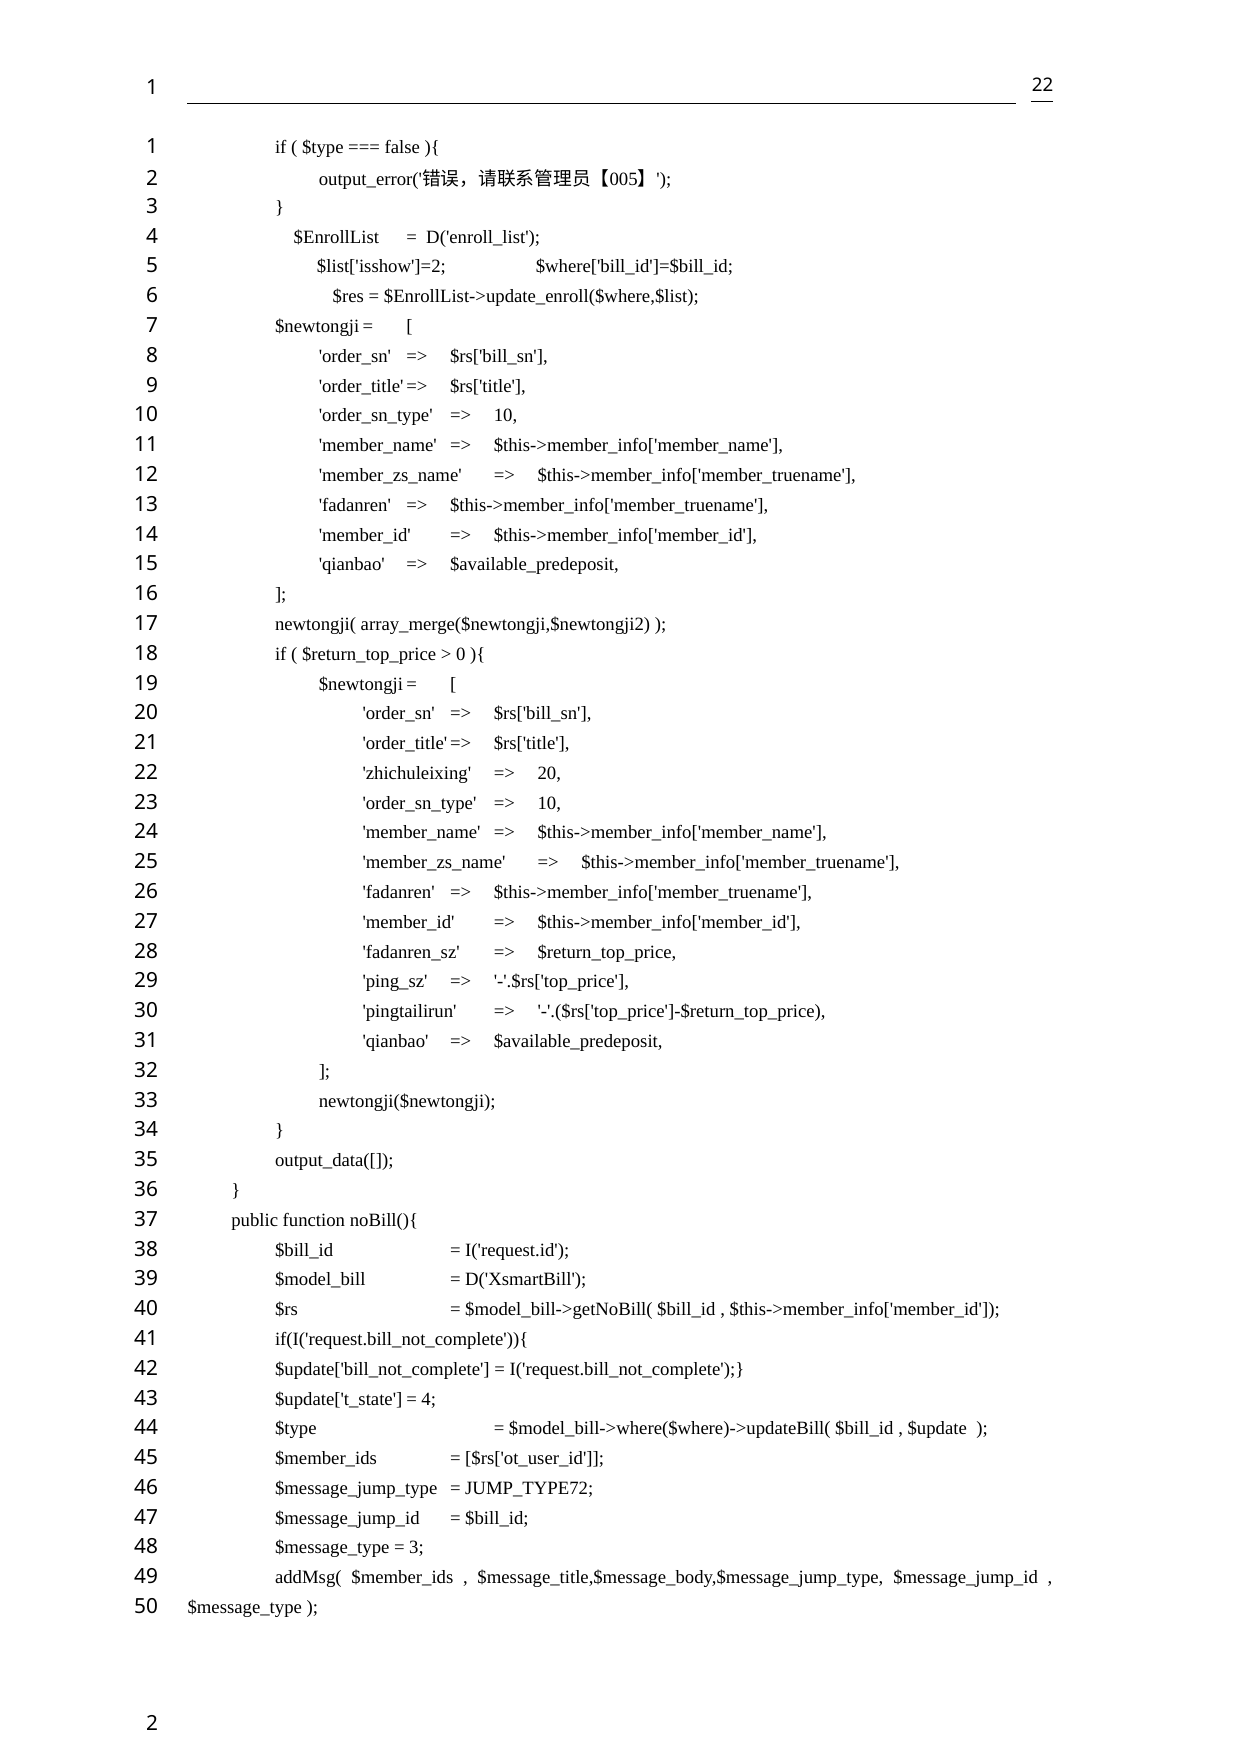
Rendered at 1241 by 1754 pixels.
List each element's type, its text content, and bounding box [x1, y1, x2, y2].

text 'fadanren_sz' => $return_top_price, [187, 937, 1053, 966]
text $type = $model_bill->where($where)->updateBill( $bill_id , $update ); [187, 1413, 1053, 1443]
text $newtongji = [ [187, 668, 1053, 698]
text 'member_zs_name' => $this->member_info['member_truename'], [187, 847, 1053, 877]
text 'order_sn' => $rs['bill_sn'], [187, 698, 1053, 728]
text output_error('错误，请联系管理员【005】'); [187, 162, 1053, 192]
text 'member_id' => $this->member_info['member_id'], [187, 907, 1053, 937]
text 'order_title' => $rs['title'], [187, 728, 1053, 758]
text 'member_name' => $this->member_info['member_name'], [187, 430, 1053, 460]
text } [187, 1115, 1053, 1145]
text public function noBill(){ [187, 1205, 1053, 1234]
text $bill_id = I('request.id'); [187, 1234, 1053, 1264]
text $model_bill = D('XsmartBill'); [187, 1264, 1053, 1294]
text $EnrollList = D('enroll_list'); [187, 222, 1053, 251]
text ]; [187, 579, 1053, 609]
text 'fadanren' => $this->member_info['member_truename'], [187, 490, 1053, 519]
text 'qianbao' => $available_predeposit, [187, 1026, 1053, 1056]
text } [187, 1175, 1053, 1205]
text $res = $EnrollList->update_enroll($where,$list); [187, 281, 1053, 311]
text output_data([]); [187, 1145, 1053, 1175]
text 'ping_sz' => '-'.$rs['top_price'], [187, 966, 1053, 996]
text $member_ids = [$rs['ot_user_id']]; [187, 1443, 1053, 1473]
text 'pingtailirun' => '-'.($rs['top_price']-$return_top_price), [187, 996, 1053, 1026]
text $update['bill_not_complete'] = I('request.bill_not_complete');} [187, 1354, 1053, 1383]
text 'order_sn_type' => 10, [187, 400, 1053, 430]
text 'member_id' => $this->member_info['member_id'], [187, 519, 1053, 549]
text if ( $return_top_price > 0 ){ [187, 639, 1053, 668]
text 'member_name' => $this->member_info['member_name'], [187, 817, 1053, 847]
text $list['isshow']=2; $where['bill_id']=$bill_id; [187, 251, 1053, 281]
text 'order_sn' => $rs['bill_sn'], [187, 341, 1053, 371]
text } [187, 192, 1053, 222]
text $rs = $model_bill->getNoBill( $bill_id , $this->member_info['member_id']); [187, 1294, 1053, 1324]
text 'member_zs_name' => $this->member_info['member_truename'], [187, 460, 1053, 490]
text if ( $type === false ){ [187, 132, 1053, 162]
text $update['t_state'] = 4; [187, 1383, 1053, 1413]
text addMsg( $member_ids , $message_title,$message_body,$message_jump_type, $message_jump_id ,$message_type ); [187, 1562, 1053, 1622]
text newtongji($newtongji); [187, 1086, 1053, 1115]
text newtongji( array_merge($newtongji,$newtongji2) ); [187, 609, 1053, 639]
text 'zhichuleixing' => 20, [187, 758, 1053, 788]
text 'order_sn_type' => 10, [187, 788, 1053, 817]
text $message_type = 3; [187, 1532, 1053, 1562]
text $newtongji = [ [187, 311, 1053, 341]
text 'qianbao' => $available_predeposit, [187, 549, 1053, 579]
text $message_jump_id = $bill_id; [187, 1503, 1053, 1532]
text if(I('request.bill_not_complete')){ [187, 1324, 1053, 1354]
text 'order_title' => $rs['title'], [187, 371, 1053, 400]
text $message_jump_type = JUMP_TYPE72; [187, 1473, 1053, 1503]
text 'fadanren' => $this->member_info['member_truename'], [187, 877, 1053, 907]
text ]; [187, 1056, 1053, 1086]
